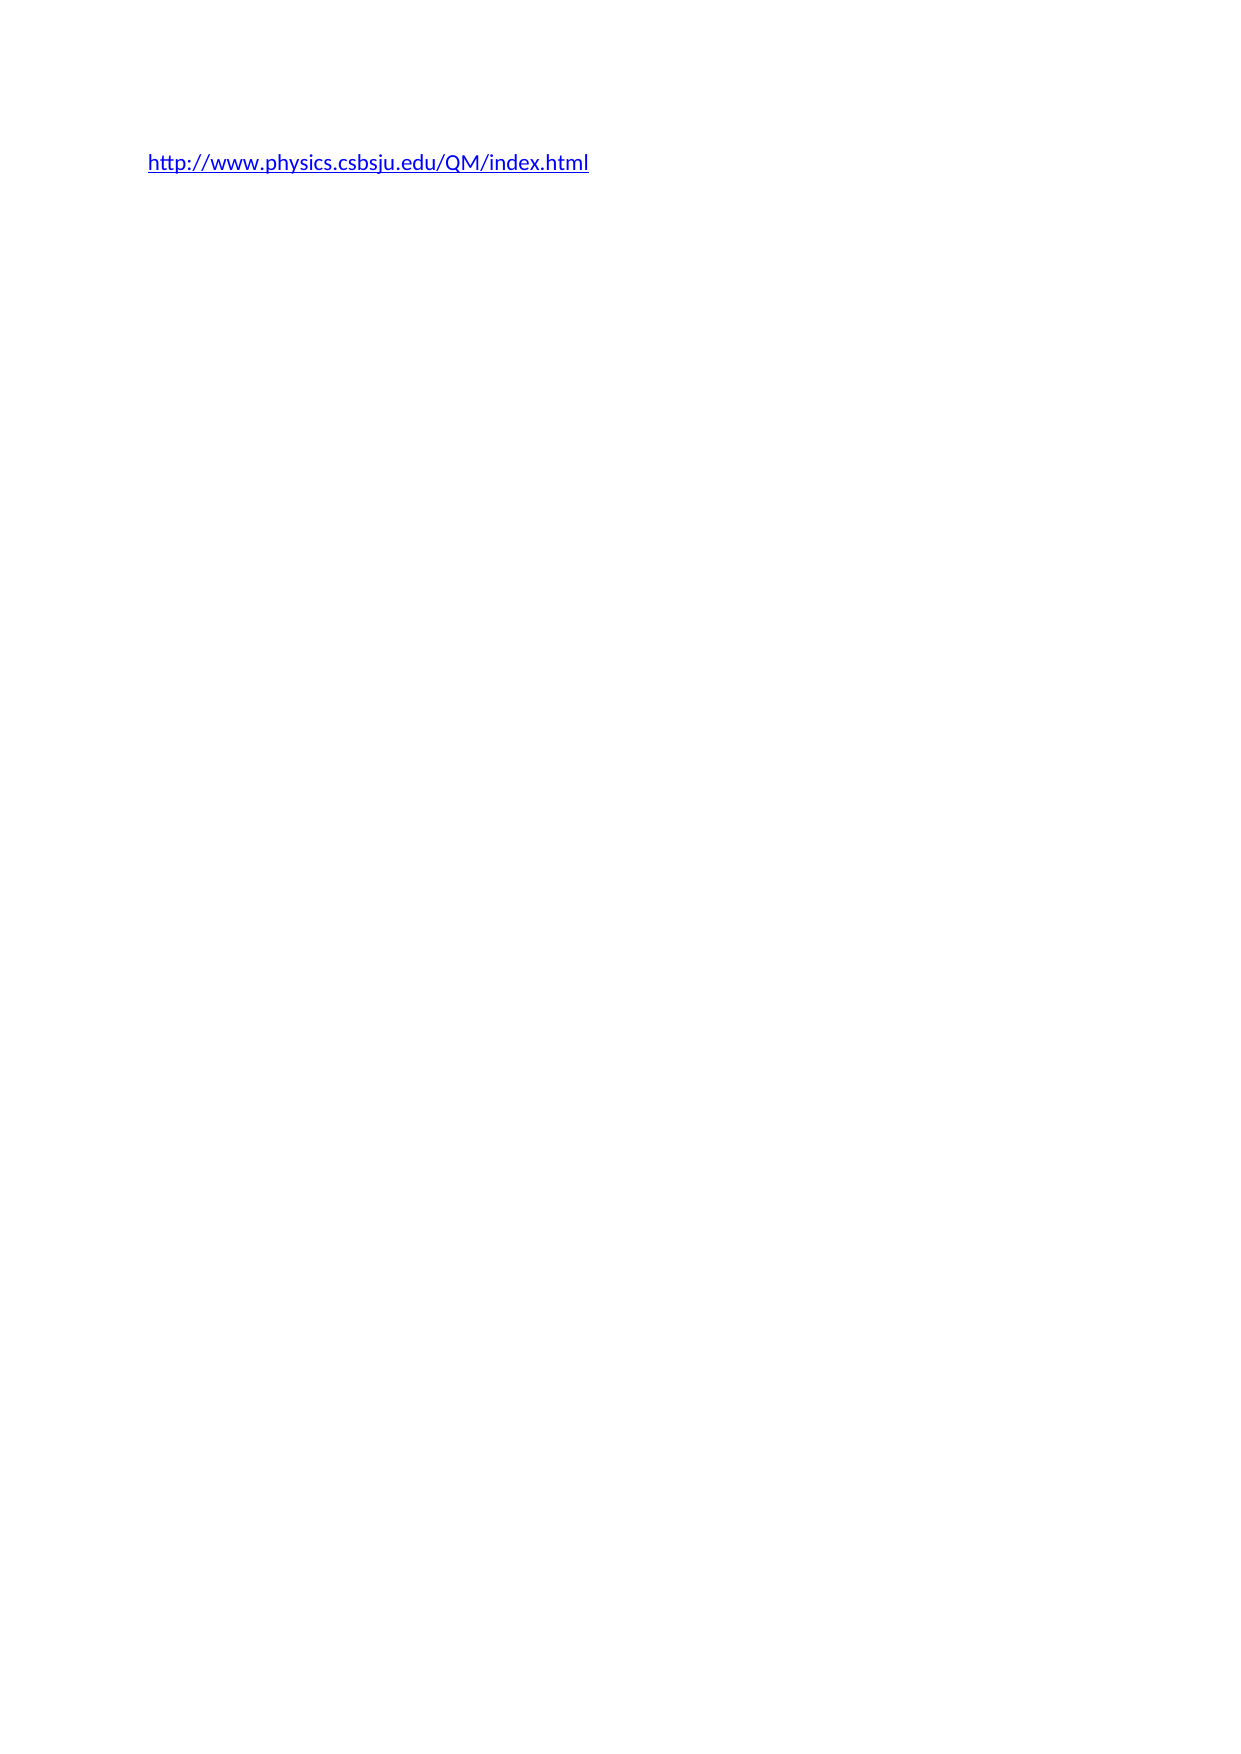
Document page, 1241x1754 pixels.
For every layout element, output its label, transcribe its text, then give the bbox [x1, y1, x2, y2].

text http://www.physics.csbsju.edu/QM/index.html [148, 148, 1093, 176]
